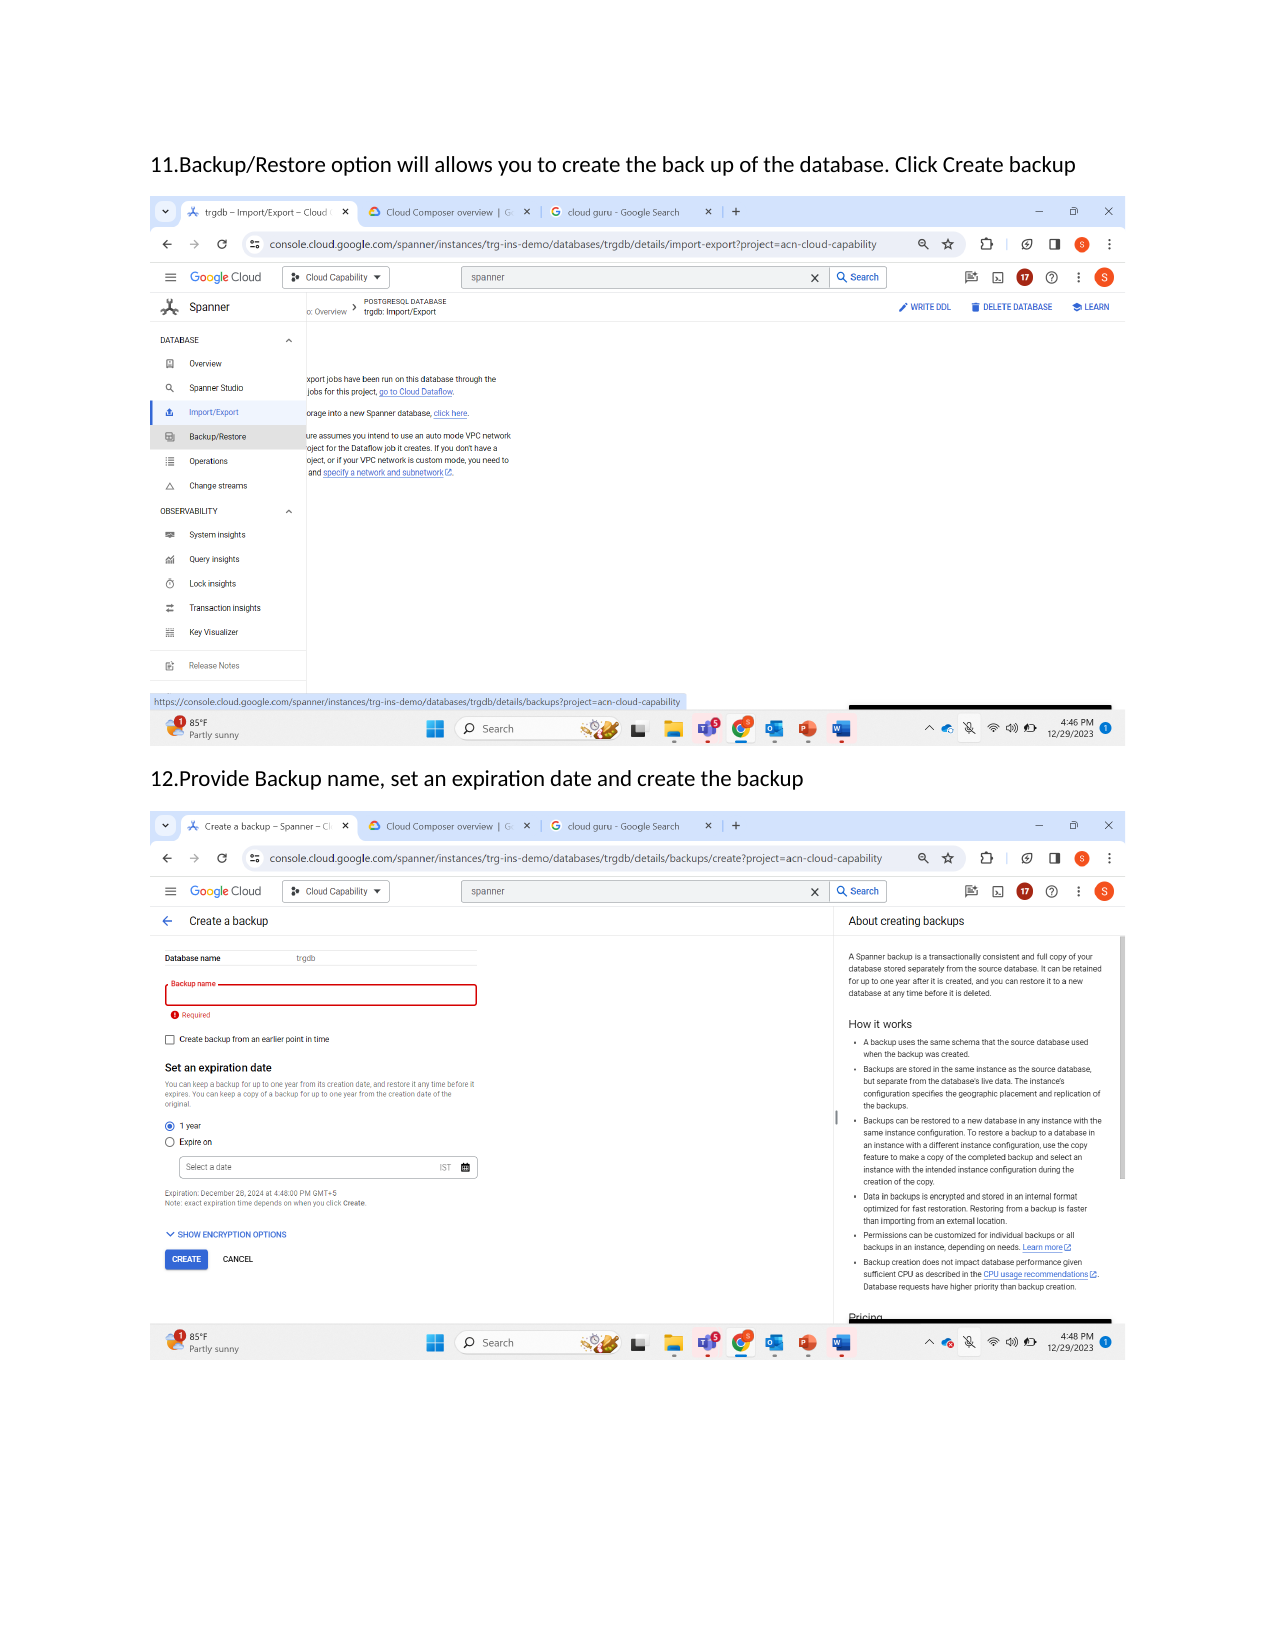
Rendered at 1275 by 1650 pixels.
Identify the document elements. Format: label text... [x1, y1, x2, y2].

text 11.Backup/Restore option will allows you to create the back up of the database. Click Create backup [150, 150, 1125, 178]
text 12.Provide Backup name, set an expiration date and create the backup [150, 764, 1125, 792]
picture [150, 811, 1125, 1360]
picture [150, 196, 1125, 746]
